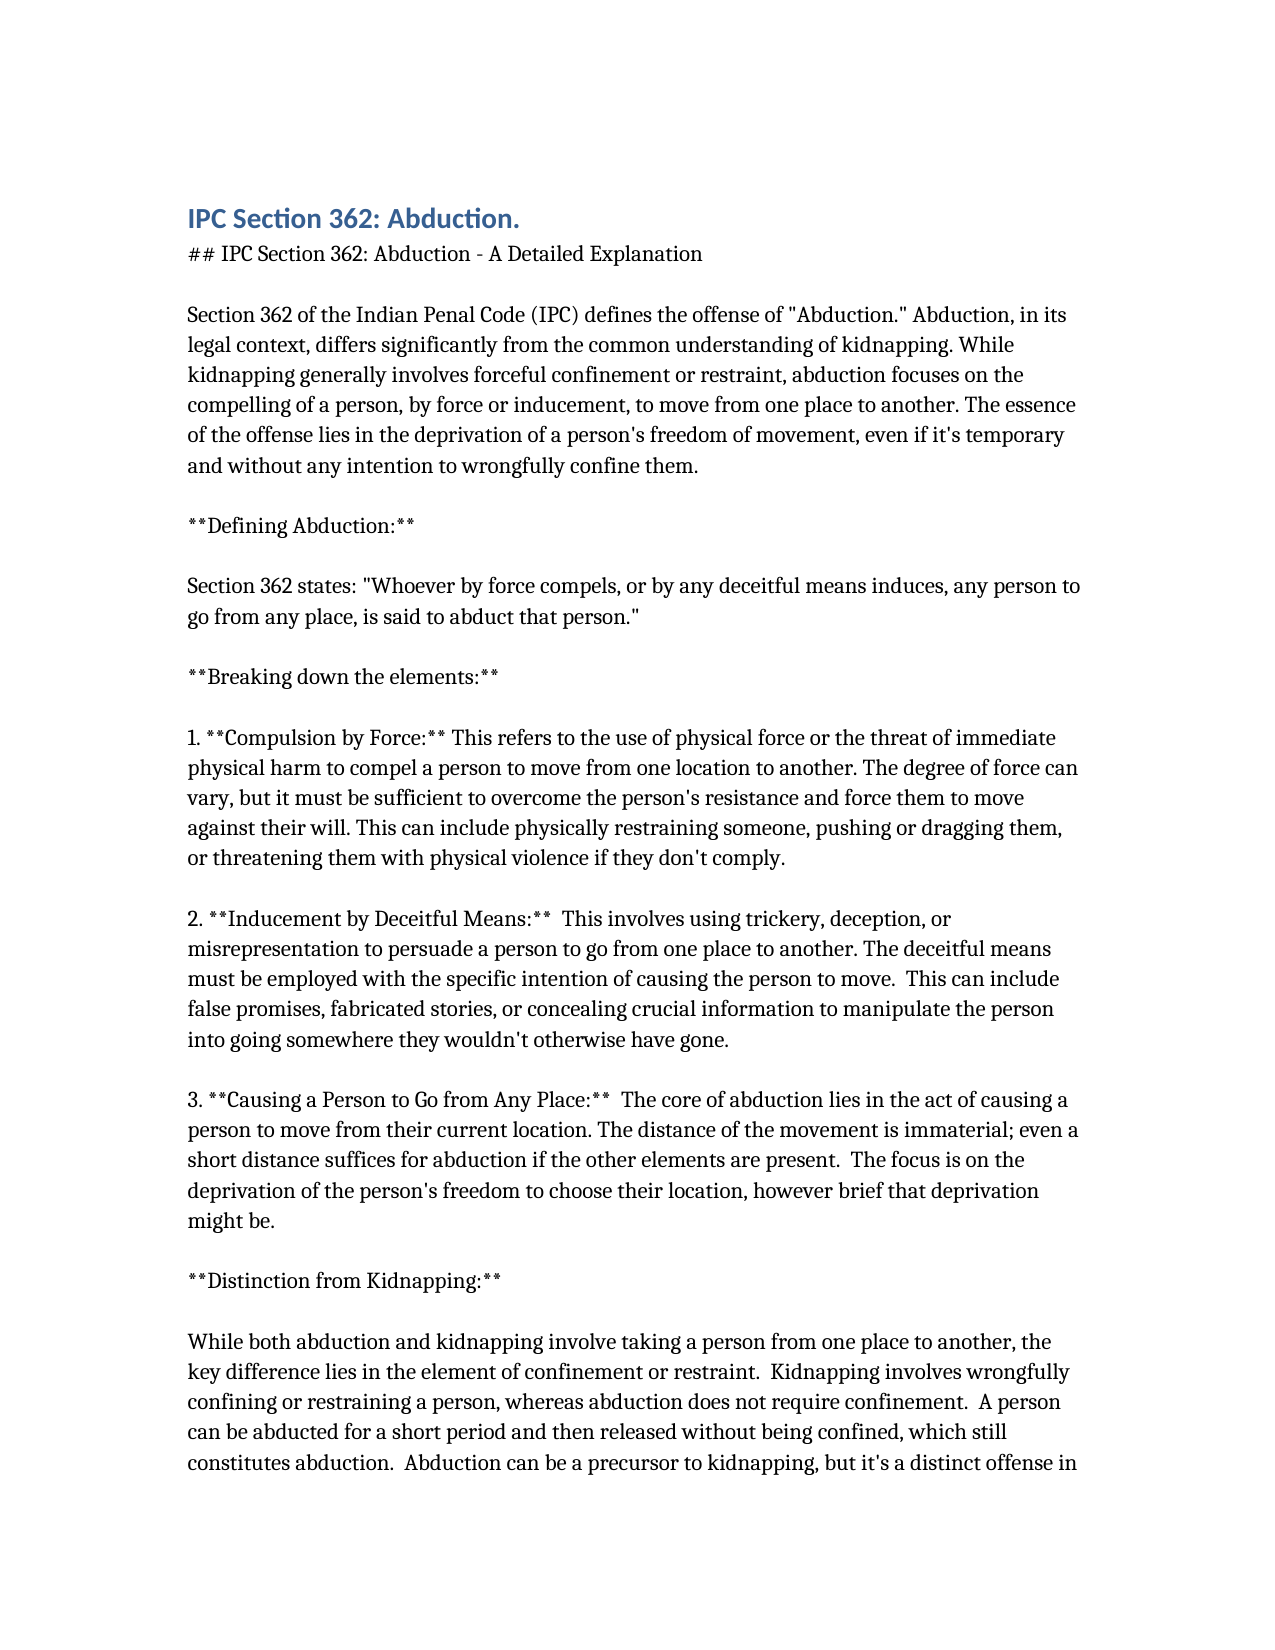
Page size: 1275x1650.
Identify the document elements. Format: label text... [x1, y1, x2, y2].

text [187, 241, 1087, 1476]
subtitle IPC Section 362: Abduction. [187, 200, 1087, 236]
